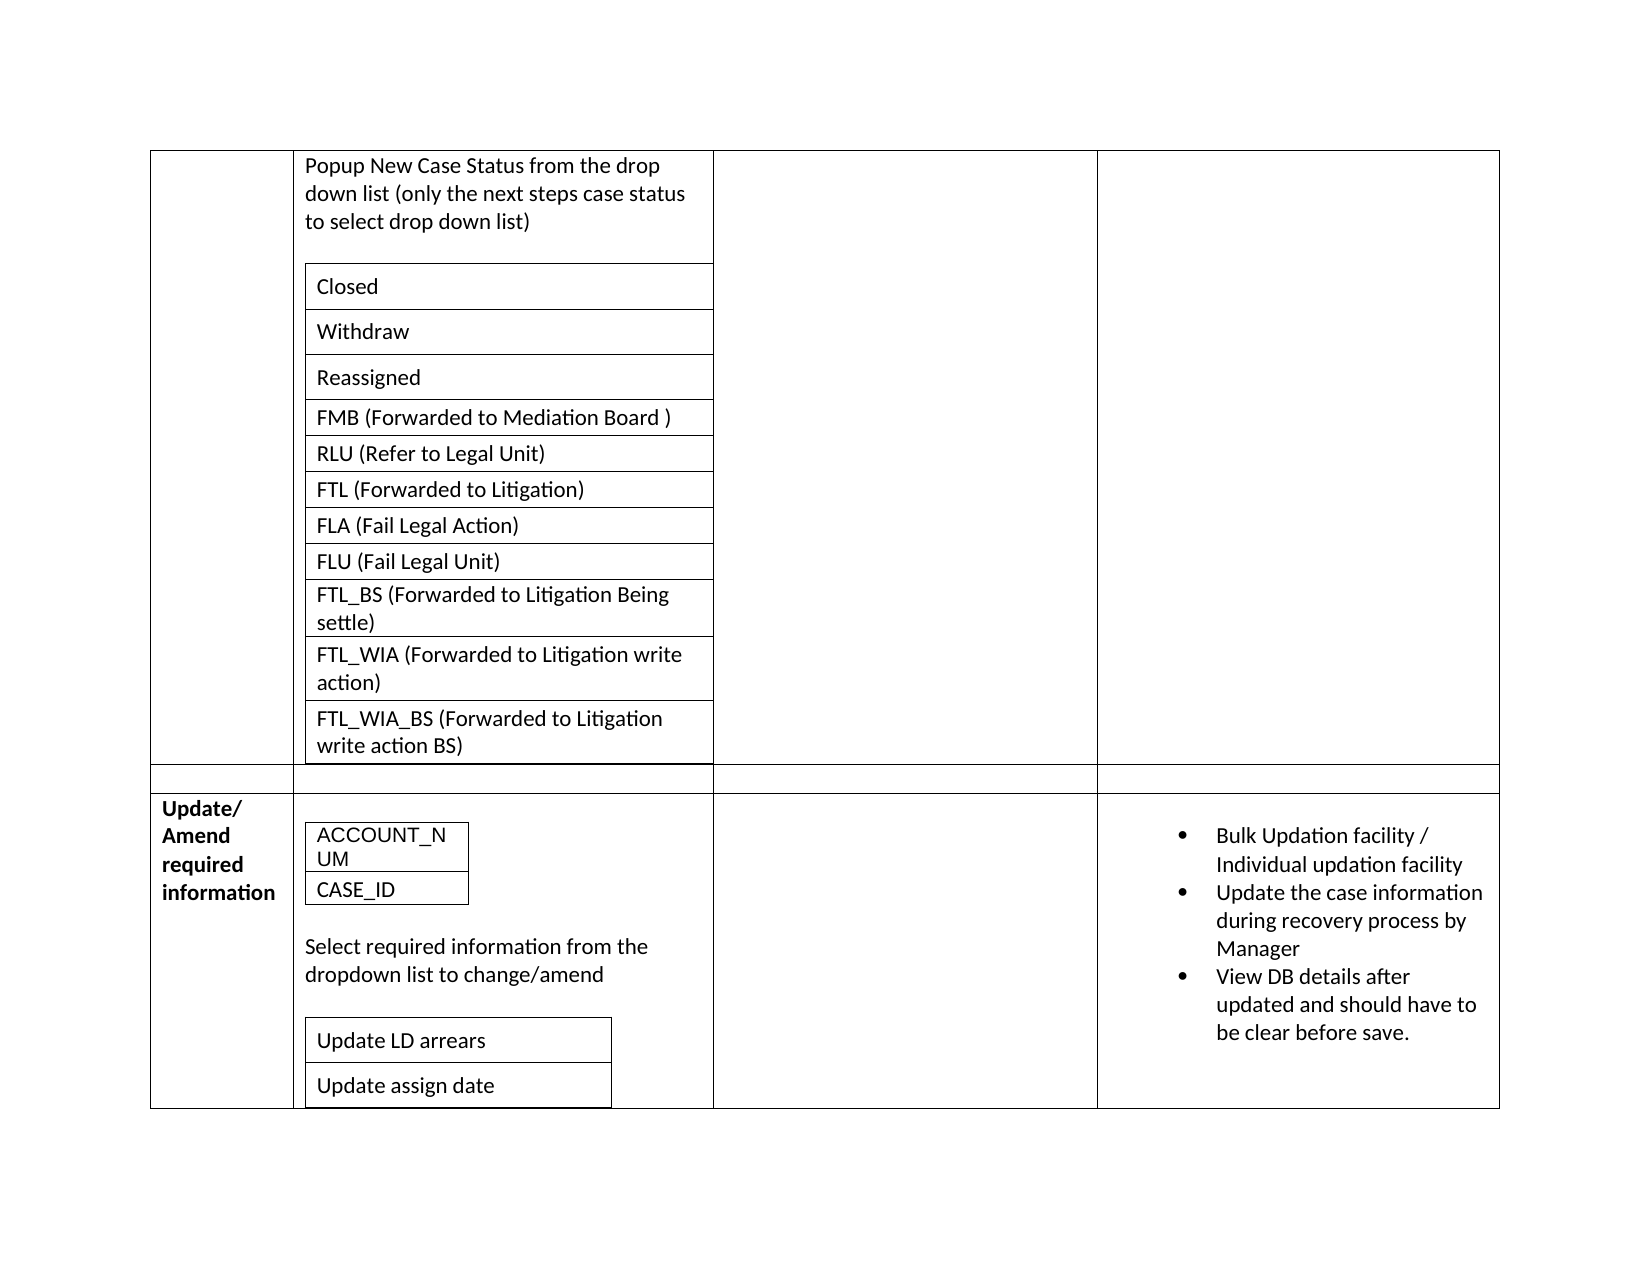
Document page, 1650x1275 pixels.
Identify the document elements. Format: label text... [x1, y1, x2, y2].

table_cell [151, 765, 293, 793]
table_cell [1098, 151, 1499, 763]
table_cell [294, 151, 713, 763]
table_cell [151, 151, 293, 763]
table_cell [714, 794, 1097, 1108]
table_cell [714, 765, 1097, 793]
table_cell Select required information from the dropdown list to change/amend [294, 794, 713, 1108]
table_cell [151, 794, 293, 1108]
table_cell [294, 765, 713, 793]
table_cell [1098, 794, 1499, 1108]
table_cell [714, 151, 1097, 763]
table_cell [1098, 765, 1499, 793]
